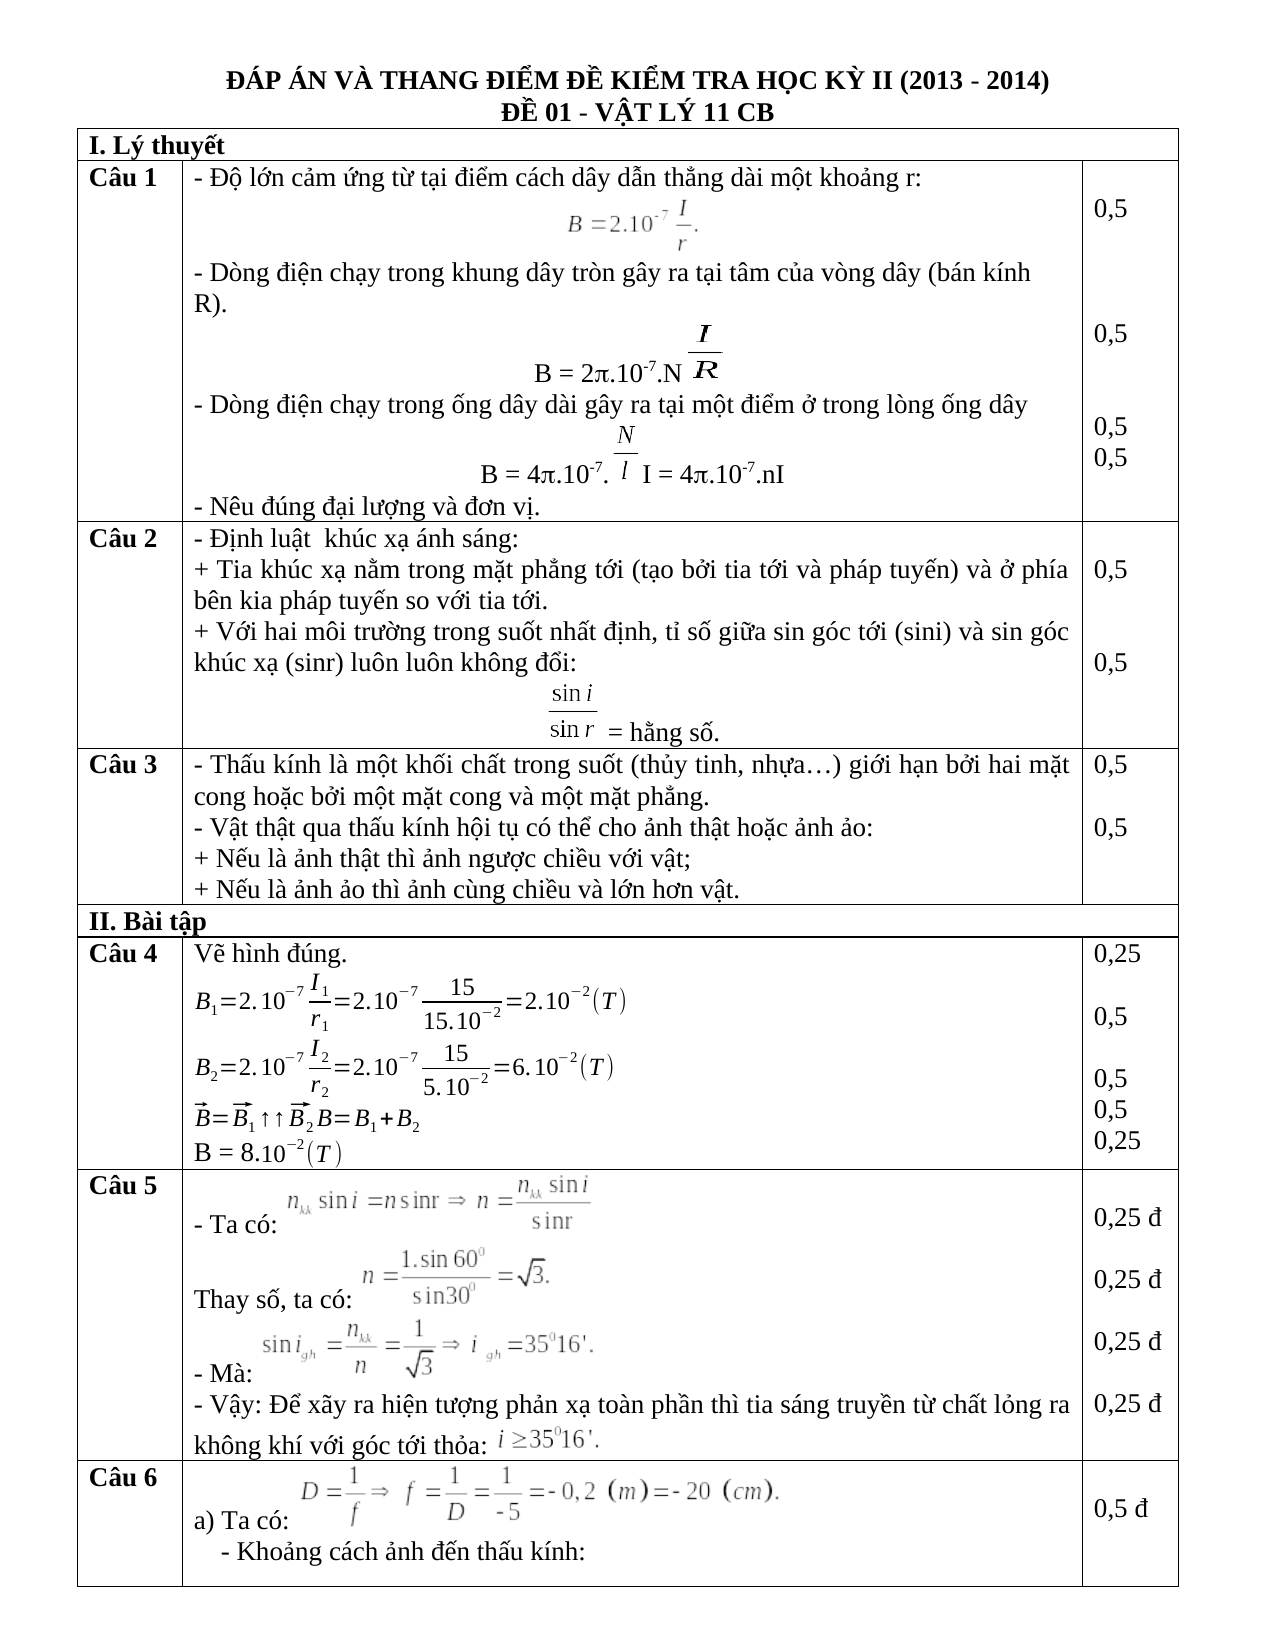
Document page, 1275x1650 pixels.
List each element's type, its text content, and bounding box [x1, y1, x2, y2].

table_cell - Độ lớn cảm ứng từ tại điểm cách dây dẫn thẳng dài một khoảng r: - Dòng điện chạy trong khung dây tròn gây ra tại tâm của vòng dây (bán kính R). B = 2.10-7.N - Dòng điện chạy trong ống dây dài gây ra tại một điểm ở trong lòng ống dây B = 4.10-7.I = 4.10-7.nI - Nêu đúng đại lượng và đơn vị. [183, 161, 1082, 521]
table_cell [183, 1461, 1082, 1586]
text ĐÁP ÁN VÀ THANG ĐIỂM ĐỀ KIỂM TRA HỌC KỲ II (2013 - 2014) [89, 59, 1186, 97]
table_cell 0,5 0,5 0,5 0,5 [1083, 161, 1178, 521]
table_cell Câu 4 [78, 938, 182, 1168]
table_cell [1083, 1461, 1178, 1586]
table_cell Câu 3 [78, 749, 182, 904]
table_cell - Ta có: Thay số, ta có: - Mà: - Vậy: Để xãy ra hiện tượng phản xạ toàn phần thì tia sáng truyền từ chất lỏng ra không khí với góc tới thỏa: [183, 1170, 1082, 1460]
table_cell 0,25 đ 0,25 đ 0,25 đ 0,25 đ [1083, 1170, 1178, 1460]
table_cell 0,25 0,5 0,5 0,5 0,25 [1083, 938, 1178, 1168]
table_header I. Lý thuyết [78, 129, 1178, 160]
table_cell 0,5 0,5 [1083, 749, 1178, 904]
table_cell - Định luật khúc xạ ánh sáng: + Tia khúc xạ nằm trong mặt phẳng tới (tạo bởi tia tới và pháp tuyến) và ở phía bên kia pháp tuyến so với tia tới. + Với hai môi trường trong suốt nhất định, tỉ số giữa sin góc tới (sini) và sin góc khúc xạ (sinr) luôn luôn không đổi: = hằng số. [183, 522, 1082, 747]
table_cell II. Bài tập [78, 905, 1178, 936]
table_cell Câu 2 [78, 522, 182, 747]
table_cell - Thấu kính là một khối chất trong suốt (thủy tinh, nhựa…) giới hạn bởi hai mặt cong hoặc bởi một mặt cong và một mặt phẳng. - Vật thật qua thấu kính hội tụ có thể cho ảnh thật hoặc ảnh ảo: + Nếu là ảnh thật thì ảnh ngược chiều với vật; + Nếu là ảnh ảo thì ảnh cùng chiều và lớn hơn vật. [183, 749, 1082, 904]
table_cell Câu 6 [78, 1461, 182, 1586]
text ĐỀ 01 - VẬT LÝ 11 CB [89, 97, 1186, 128]
table_cell Câu 1 [78, 161, 182, 521]
table_cell Vẽ hình đúng. B = 8. [183, 938, 1082, 1168]
table_cell Câu 5 [78, 1170, 182, 1460]
table_cell 0,5 0,5 [1083, 522, 1178, 747]
